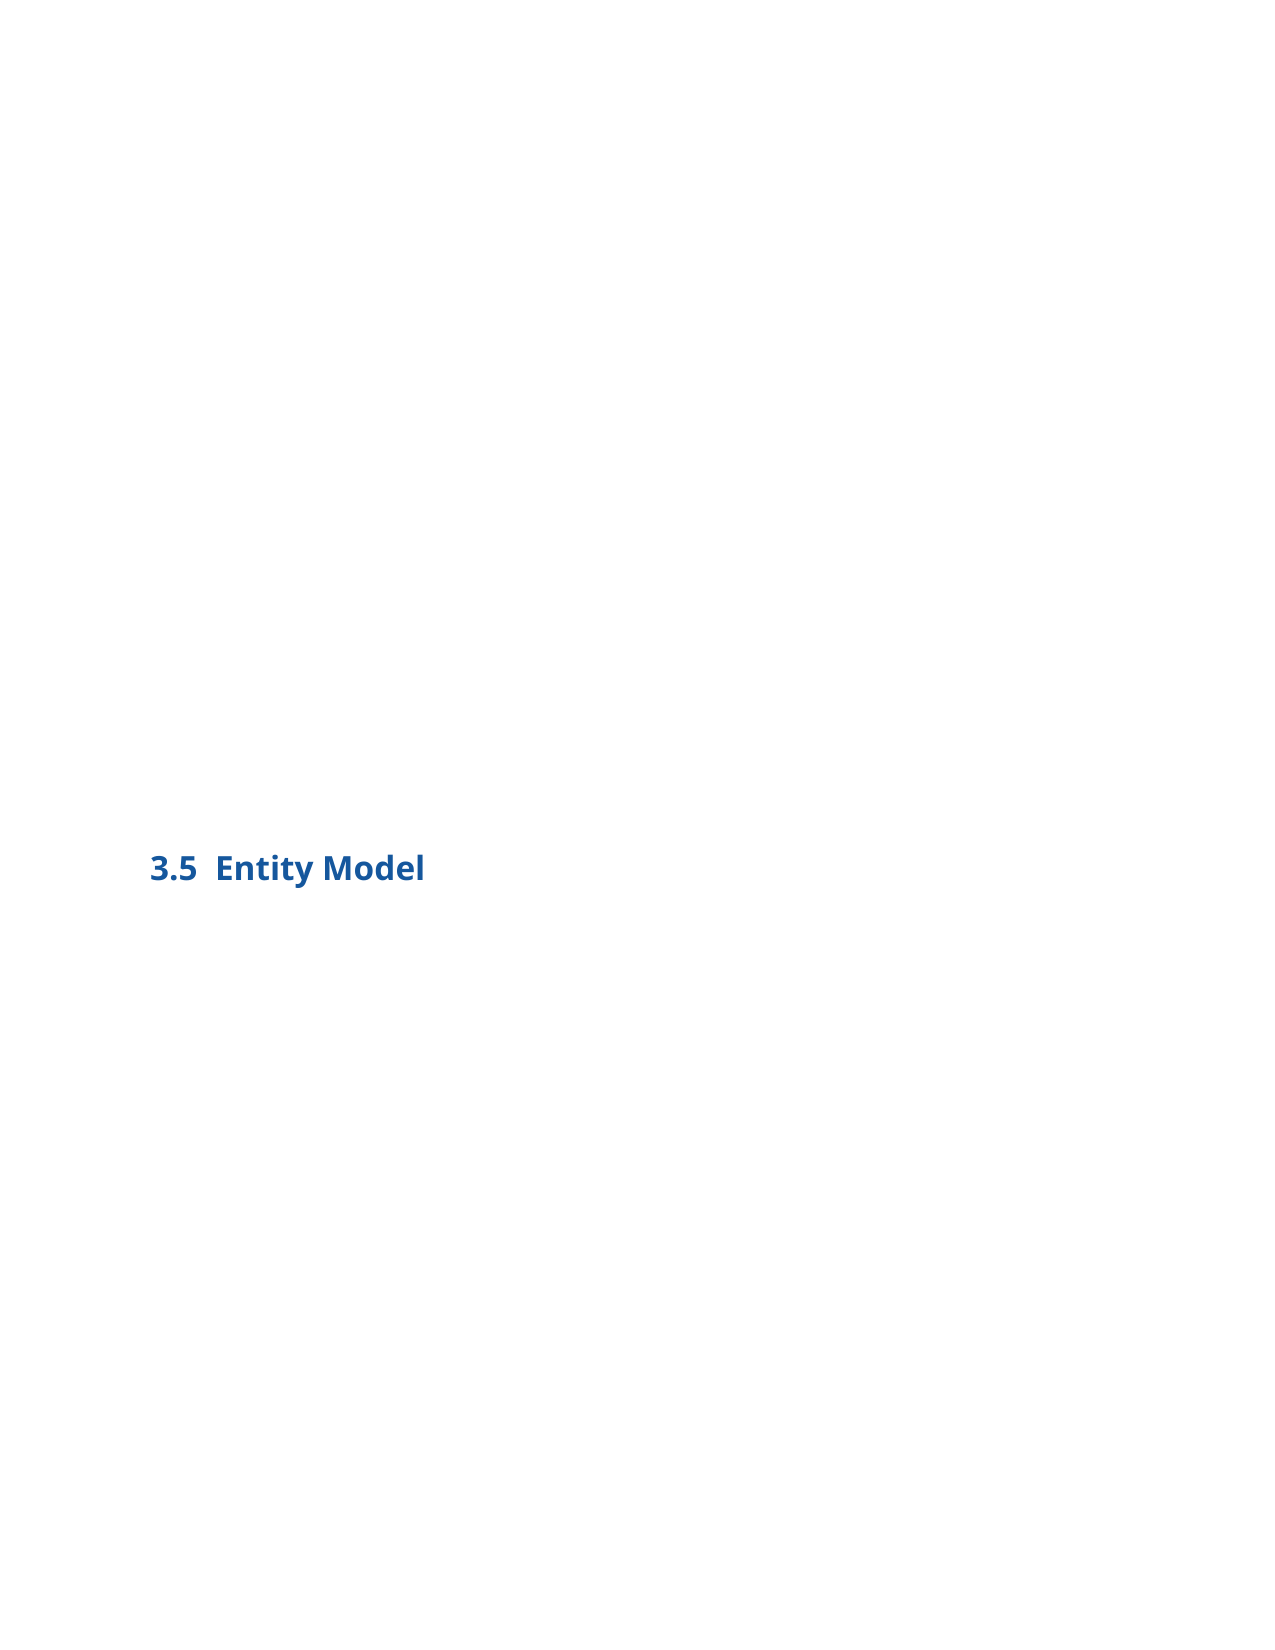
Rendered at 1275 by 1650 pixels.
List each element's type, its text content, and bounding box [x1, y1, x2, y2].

text 3.5 Entity Model [150, 845, 1125, 890]
